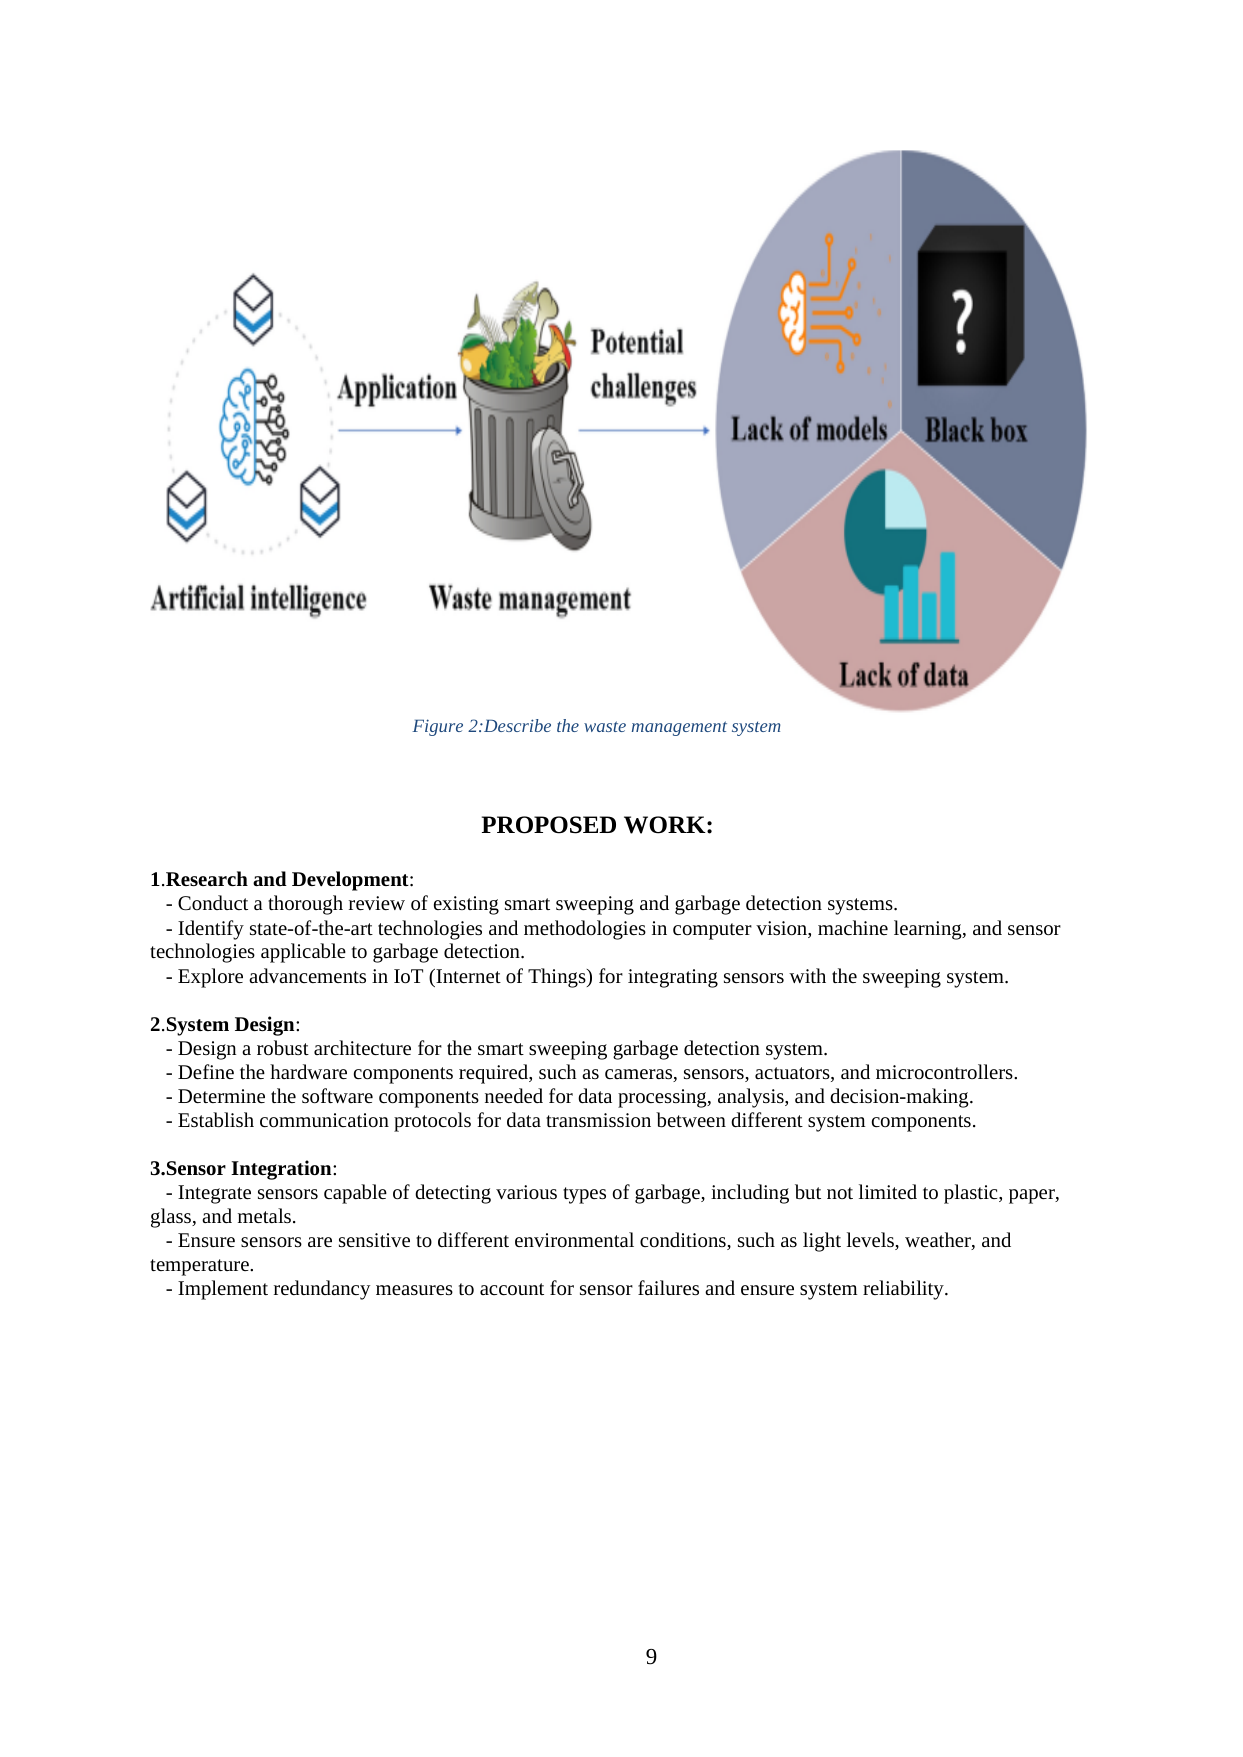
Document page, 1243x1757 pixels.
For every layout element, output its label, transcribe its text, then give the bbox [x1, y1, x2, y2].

text - Establish communication protocols for data transmission between different system components. [150, 1108, 1093, 1132]
text - Define the hardware components required, such as cameras, sensors, actuators, and microcontrollers. [150, 1060, 1093, 1084]
text - Conduct a thorough review of existing smart sweeping and garbage detection systems. [150, 891, 1093, 915]
text - Identify state-of-the-art technologies and methodologies in computer vision, machine learning, and sensor technologies applicable to garbage detection. [150, 915, 1093, 963]
picture [150, 150, 1088, 715]
text Figure 2:Describe the waste management system [375, 714, 1093, 736]
text 2.System Design: [150, 1012, 1093, 1036]
text - Design a robust architecture for the smart sweeping garbage detection system. [150, 1036, 1093, 1060]
text 1.Research and Development: [150, 867, 1093, 891]
text 3.Sensor Integration: [150, 1156, 1093, 1180]
text - Explore advancements in IoT (Internet of Things) for integrating sensors with the sweeping system. [150, 963, 1093, 988]
text - Implement redundancy measures to account for sensor failures and ensure system reliability. [150, 1276, 1093, 1300]
text - Ensure sensors are sensitive to different environmental conditions, such as light levels, weather, and temperature. [150, 1228, 1093, 1276]
text - Determine the software components needed for data processing, analysis, and decision-making. [150, 1084, 1093, 1108]
text PROPOSED WORK: [150, 810, 1093, 838]
text - Integrate sensors capable of detecting various types of garbage, including but not limited to plastic, paper, glass, and metals. [150, 1180, 1093, 1228]
